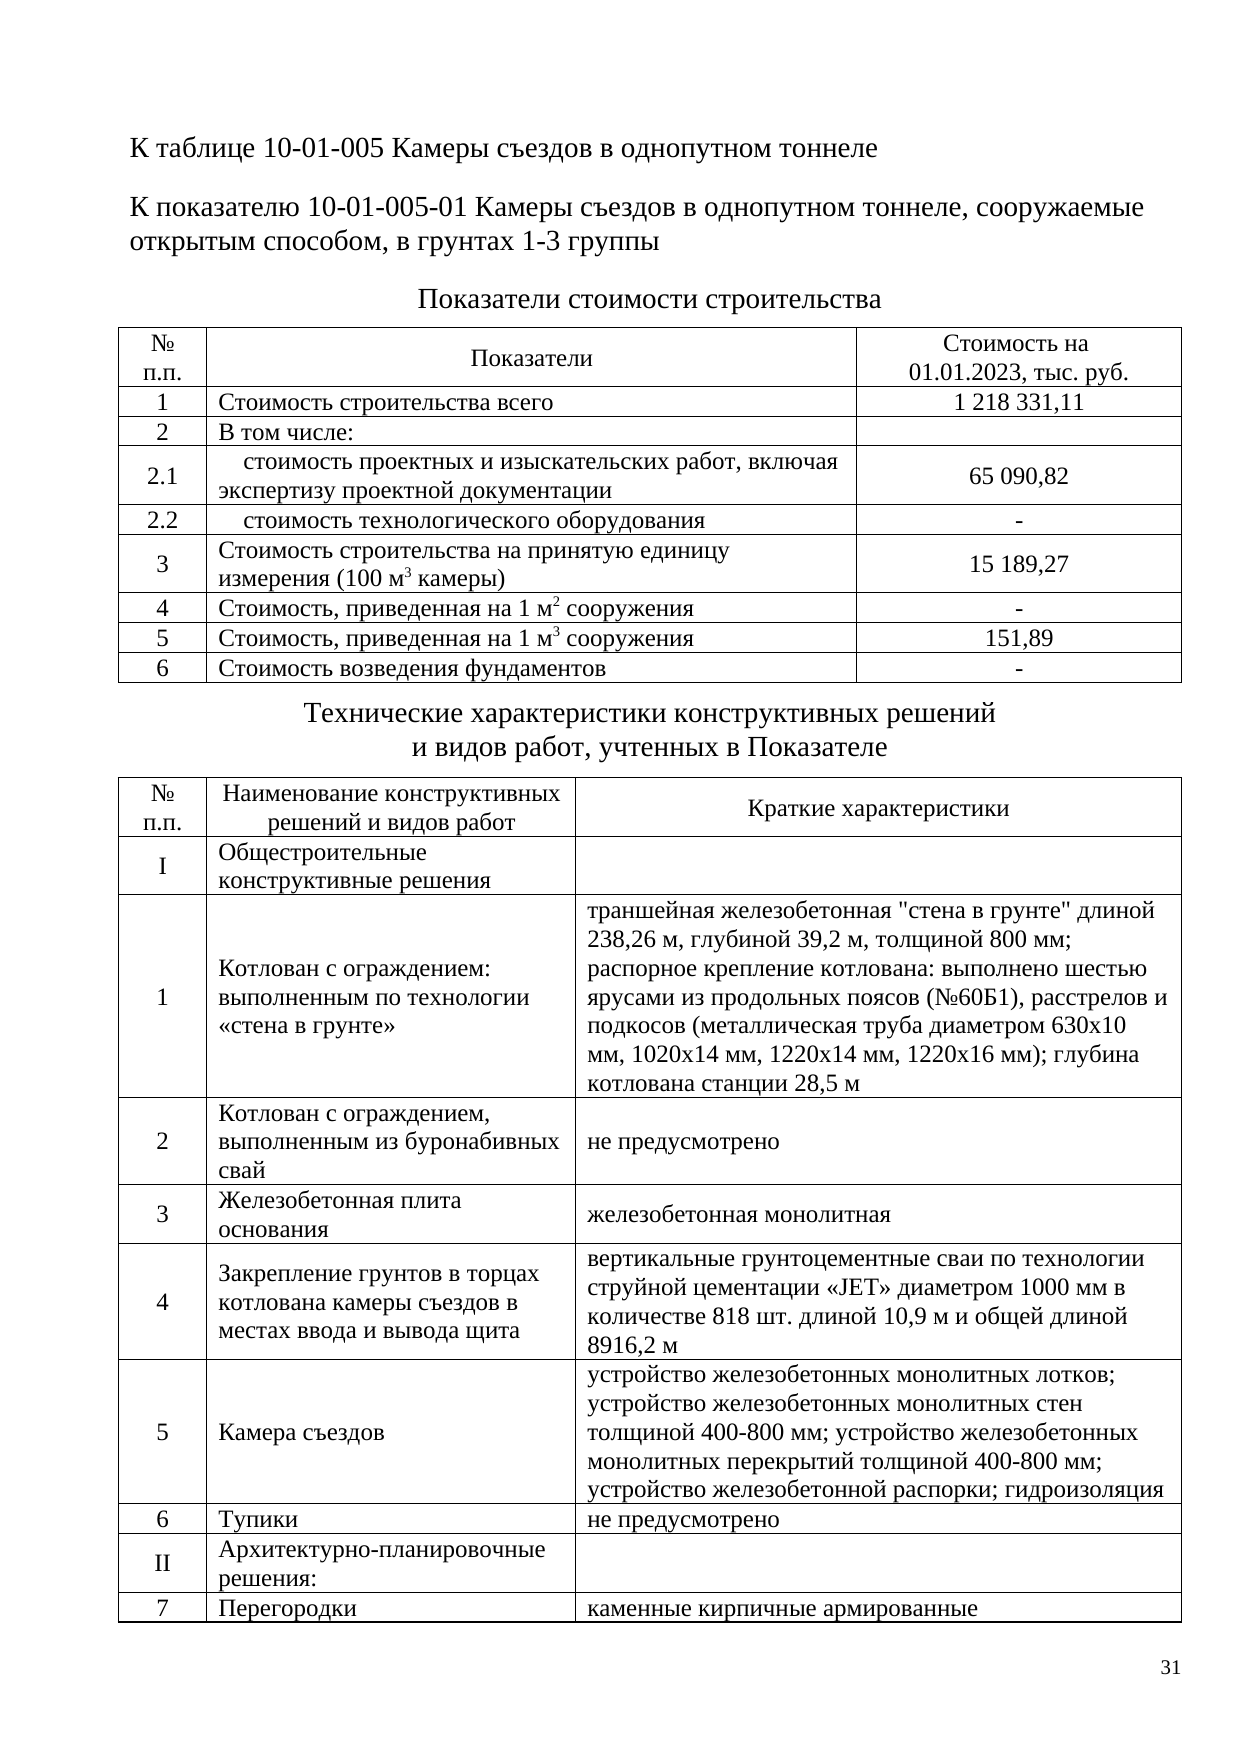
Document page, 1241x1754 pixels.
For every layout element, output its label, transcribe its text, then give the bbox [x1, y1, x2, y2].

table_cell [576, 837, 1181, 894]
table_cell В том числе: [207, 417, 856, 445]
table_cell каменные кирпичные армированные [576, 1593, 1181, 1621]
table_cell вертикальные грунтоцементные сваи по технологии струйной цементации «JET» диаметром 1000 мм в количестве 818 шт. длиной 10,9 м и общей длиной 8916,2 м [576, 1244, 1181, 1358]
table_cell 5 [119, 623, 206, 652]
table_cell 151,89 [857, 623, 1181, 652]
table_header № п.п. [119, 778, 206, 836]
table_cell - [857, 593, 1181, 622]
table_cell Общестроительные конструктивные решения [207, 837, 575, 894]
table_cell Камера съездов [207, 1360, 575, 1503]
table_cell 6 [119, 653, 206, 682]
table_cell Стоимость строительства всего [207, 387, 856, 416]
table_cell Перегородки [207, 1593, 575, 1621]
table_cell устройство железобетонных монолитных лотков; устройство железобетонных монолитных стен толщиной 400-800 мм; устройство железобетонных монолитных перекрытий толщиной 400-800 мм; устройство железобетонной распорки; гидроизоляция [576, 1360, 1181, 1503]
table_cell траншейная железобетонная "стена в грунте" длиной 238,26 м, глубиной 39,2 м, толщиной 800 мм; распорное крепление котлована: выполнено шестью ярусами из продольных поясов (№60Б1), расстрелов и подкосов (металлическая труба диаметром 630х10 мм, 1020х14 мм, 1220х14 мм, 1220х16 мм); глубина котлована станции 28,5 м [576, 895, 1181, 1097]
table_cell 2 [119, 1098, 206, 1184]
table_cell Железобетонная плита основания [207, 1185, 575, 1242]
table_cell [576, 1534, 1181, 1592]
table_cell Стоимость строительства на принятую единицу измерения (100 м3 камеры) [207, 535, 856, 592]
table_cell 2 [119, 417, 206, 445]
table_cell 1 218 331,11 [857, 387, 1181, 416]
table_cell Показатели стоимости строительства [118, 269, 1181, 327]
table_cell Архитектурно-планировочные решения: [207, 1534, 575, 1592]
table_cell Котлован с ограждением: выполненным по технологии «стена в грунте» [207, 895, 575, 1097]
table_cell Стоимость, приведенная на 1 м3 сооружения [207, 623, 856, 652]
table_cell [857, 417, 1181, 445]
table_cell 6 [119, 1504, 206, 1533]
table_cell - [857, 505, 1181, 534]
table_cell Стоимость возведения фундаментов [207, 653, 856, 682]
table_header К таблице 10-01-005 Камеры съездов в однопутном тоннеле [118, 118, 1181, 177]
table_cell стоимость проектных и изыскательских работ, включая экспертизу проектной документации [207, 446, 856, 504]
table_cell 3 [119, 535, 206, 592]
table_cell 2.2 [119, 505, 206, 534]
table_cell 1 [119, 387, 206, 416]
table_header Наименование конструктивных решений и видов работ [207, 778, 575, 836]
table_header Краткие характеристики [576, 778, 1181, 836]
table_cell I [119, 837, 206, 894]
table_cell Стоимость на 01.01.2023, тыс. руб. [857, 328, 1181, 386]
table_cell № п.п. [119, 328, 206, 386]
table_cell 65 090,82 [857, 446, 1181, 504]
table_cell II [119, 1534, 206, 1592]
table_cell К показателю 10-01-005-01 Камеры съездов в однопутном тоннеле, сооружаемые открытым способом, в грунтах 1-3 группы [118, 177, 1181, 269]
table_cell Стоимость, приведенная на 1 м2 сооружения [207, 593, 856, 622]
table_cell Тупики [207, 1504, 575, 1533]
table_cell не предусмотрено [576, 1504, 1181, 1533]
table_cell 4 [119, 1244, 206, 1358]
table_cell не предусмотрено [576, 1098, 1181, 1184]
table_cell Технические характеристики конструктивных решений и видов работ, учтенных в Показателе [118, 683, 1181, 775]
table_cell 15 189,27 [857, 535, 1181, 592]
table_cell 1 [119, 895, 206, 1097]
table_cell 7 [119, 1593, 206, 1621]
table_cell - [857, 653, 1181, 682]
table_cell Котлован с ограждением, выполненным из буронабивных свай [207, 1098, 575, 1184]
table_cell Закрепление грунтов в торцах котлована камеры съездов в местах ввода и вывода щита [207, 1244, 575, 1358]
table_cell 3 [119, 1185, 206, 1242]
table_cell 2.1 [119, 446, 206, 504]
table_cell 5 [119, 1360, 206, 1503]
table_cell железобетонная монолитная [576, 1185, 1181, 1242]
table_cell стоимость технологического оборудования [207, 505, 856, 534]
table_cell Показатели [207, 328, 856, 386]
table_cell 4 [119, 593, 206, 622]
